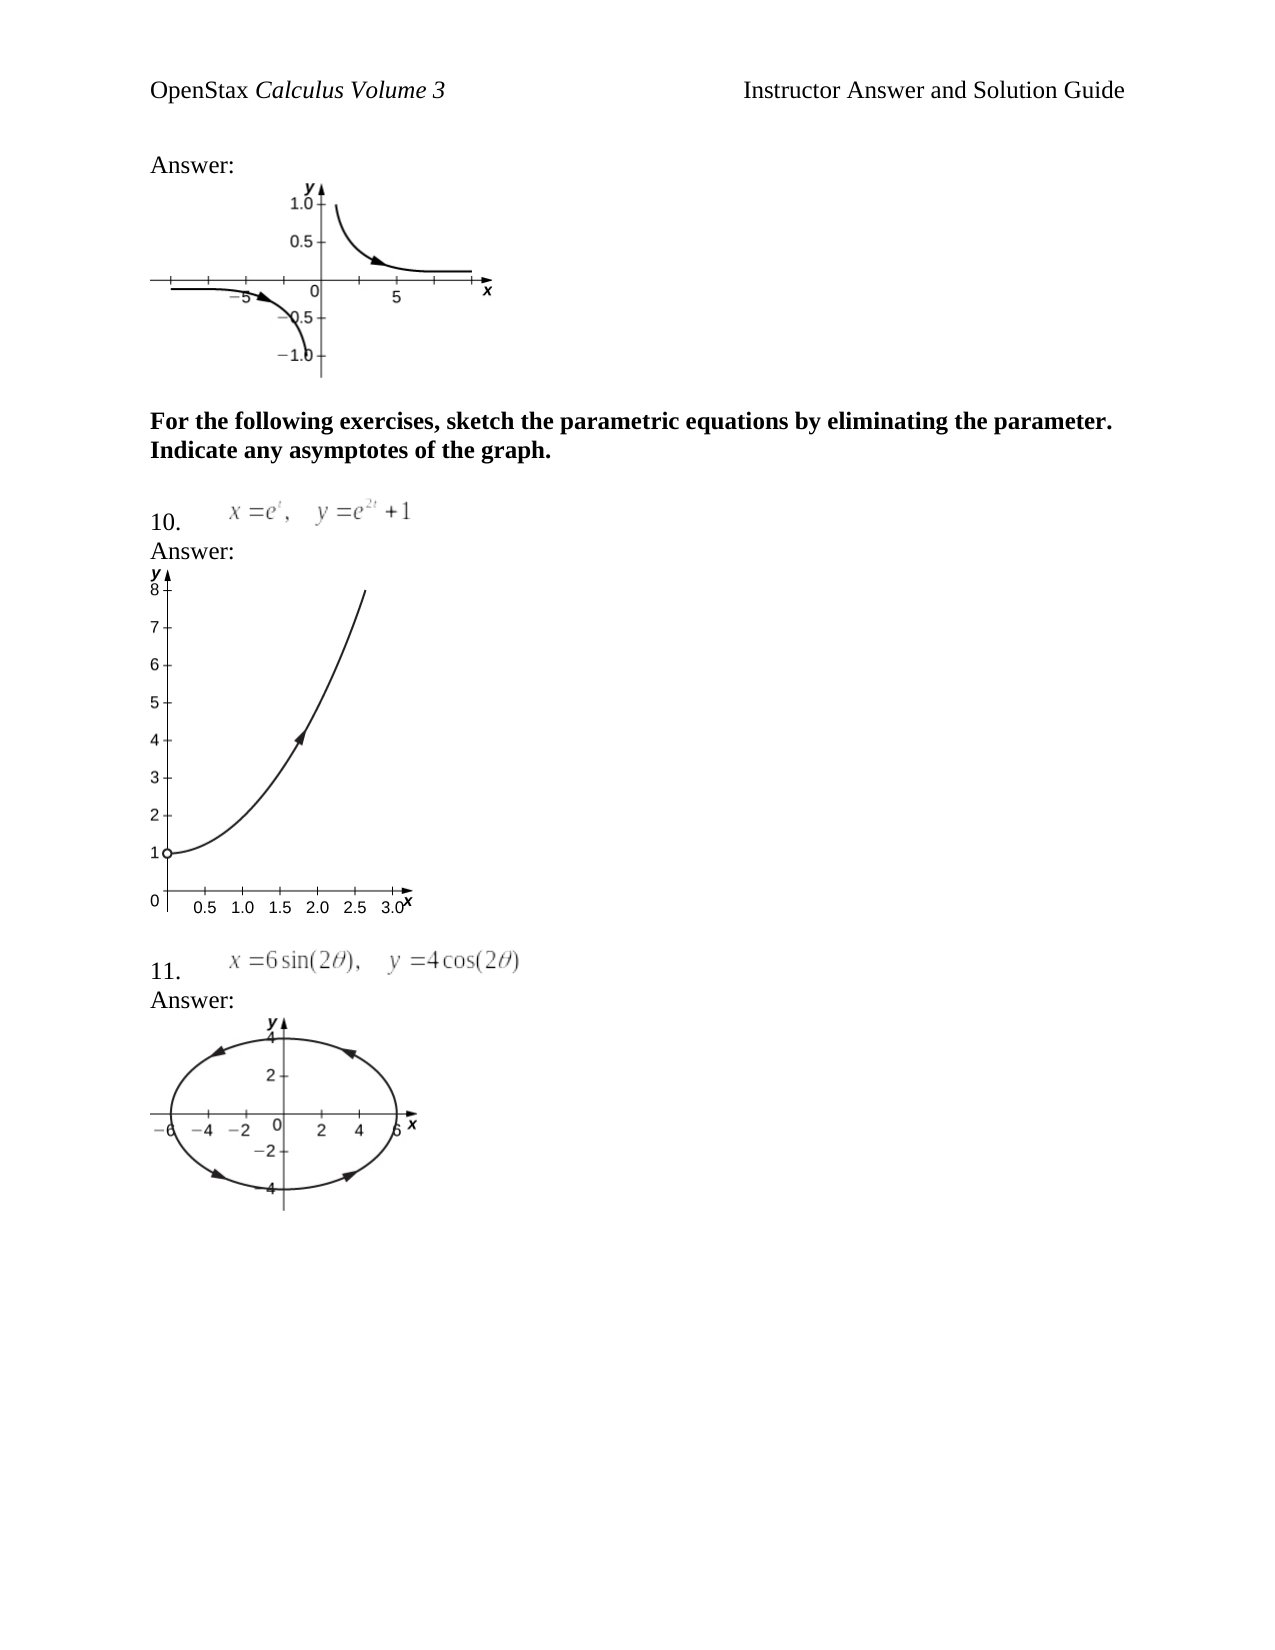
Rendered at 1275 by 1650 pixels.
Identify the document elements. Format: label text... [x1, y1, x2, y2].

text Answer: [150, 536, 1125, 565]
text For the following exercises, sketch the parametric equations by eliminating the parameter. Indicate any asymptotes of the graph. [150, 406, 1125, 463]
picture [150, 564, 413, 918]
picture [150, 1013, 418, 1211]
text Answer: [150, 985, 1125, 1014]
picture [150, 178, 493, 378]
text Answer: [150, 150, 1125, 179]
